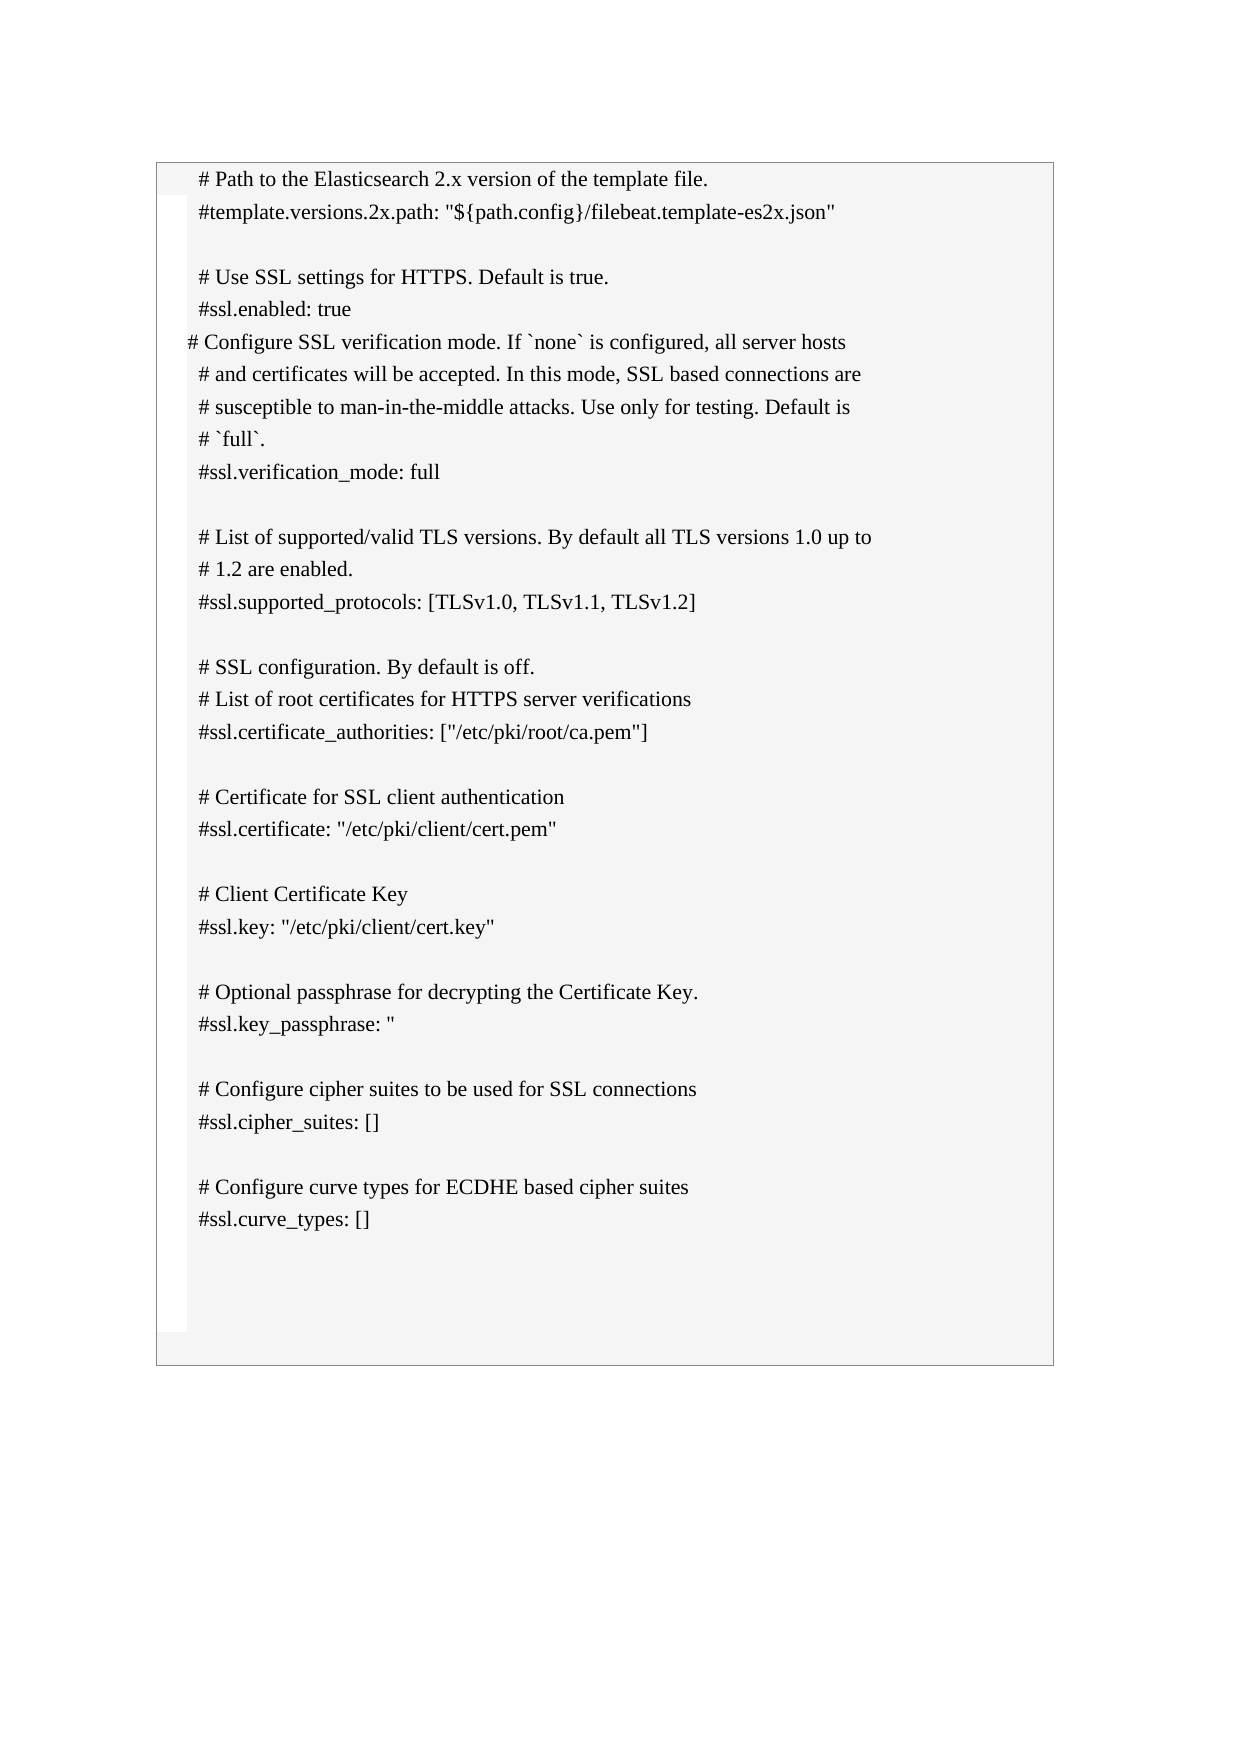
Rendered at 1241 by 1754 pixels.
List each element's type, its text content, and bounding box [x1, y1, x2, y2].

text #ssl.curve_types: [] [187, 1202, 1053, 1235]
text # Path to the Elasticsearch 2.x version of the template file. [157, 163, 1053, 195]
text #ssl.key: "/etc/pki/client/cert.key" [187, 910, 1053, 942]
text # susceptible to man-in-the-middle attacks. Use only for testing. Default is [187, 390, 1053, 422]
text # List of supported/valid TLS versions. By default all TLS versions 1.0 up to [187, 520, 1053, 552]
text #ssl.supported_protocols: [TLSv1.0, TLSv1.1, TLSv1.2] [187, 585, 1053, 617]
text # and certificates will be accepted. In this mode, SSL based connections are [187, 357, 1053, 390]
text #ssl.verification_mode: full [187, 455, 1053, 487]
text # SSL configuration. By default is off. [187, 650, 1053, 682]
text # Optional passphrase for decrypting the Certificate Key. [187, 975, 1053, 1007]
text # Client Certificate Key [187, 877, 1053, 910]
text # Certificate for SSL client authentication [187, 780, 1053, 812]
text #template.versions.2x.path: "${path.config}/filebeat.template-es2x.json" [187, 195, 1053, 227]
text # Configure SSL verification mode. If `none` is configured, all server hosts [187, 325, 1053, 357]
text #ssl.key_passphrase: '' [187, 1007, 1053, 1040]
text #ssl.certificate_authorities: ["/etc/pki/root/ca.pem"] [187, 715, 1053, 747]
text #ssl.enabled: true [187, 292, 1053, 325]
text # List of root certificates for HTTPS server verifications [187, 682, 1053, 715]
text # Use SSL settings for HTTPS. Default is true. [187, 260, 1053, 292]
text # Configure curve types for ECDHE based cipher suites [187, 1170, 1053, 1202]
text # 1.2 are enabled. [187, 552, 1053, 585]
text # Configure cipher suites to be used for SSL connections [187, 1072, 1053, 1105]
text #ssl.certificate: "/etc/pki/client/cert.pem" [187, 812, 1053, 845]
text #ssl.cipher_suites: [] [187, 1105, 1053, 1137]
text # `full`. [187, 422, 1053, 455]
